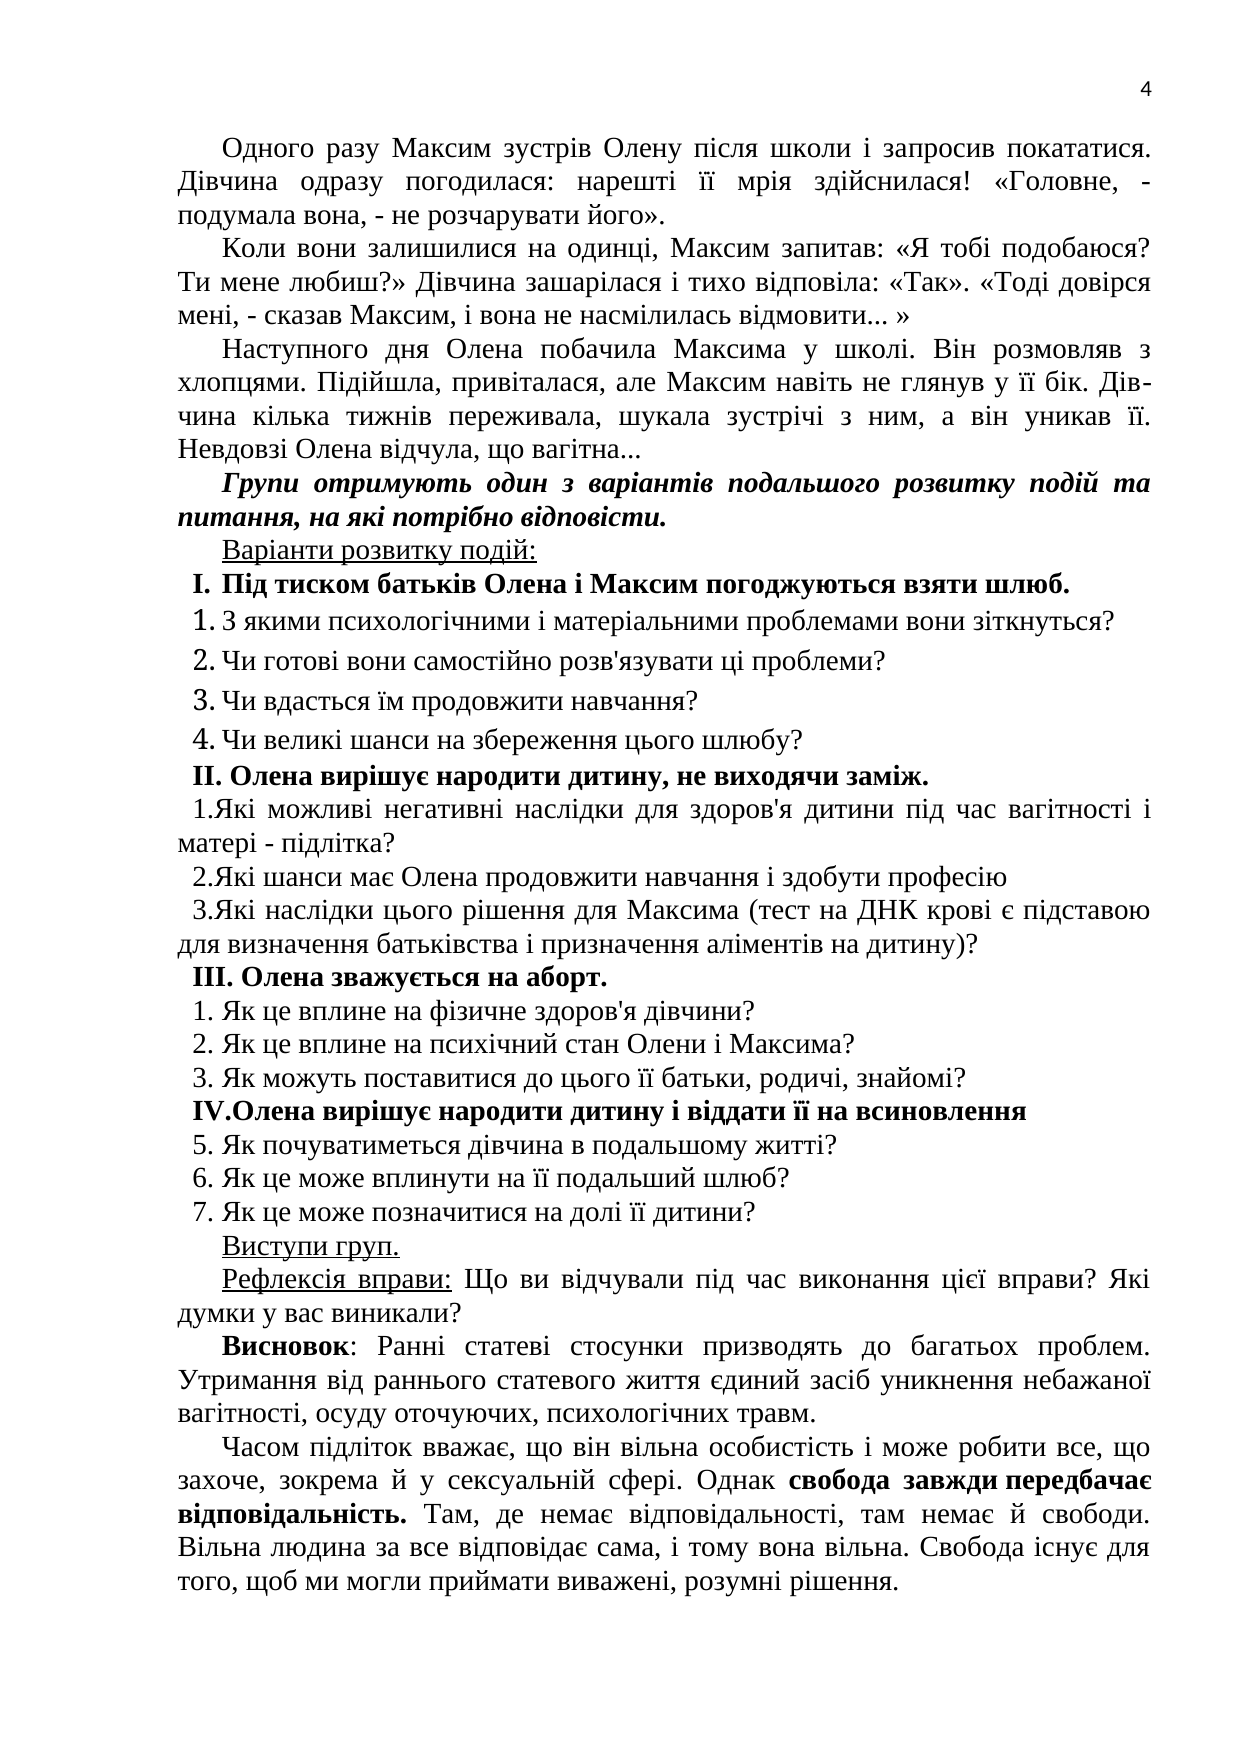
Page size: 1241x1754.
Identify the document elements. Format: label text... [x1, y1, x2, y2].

text Варіанти розвитку подій: [177, 532, 1152, 566]
list Чи великі шанси на збереження цього шлюбу? [177, 718, 1152, 758]
text 1. Як це вплине на фізичне здоров'я дівчини? [177, 993, 1152, 1026]
text Групи отримують один з варіантів подальшого розвитку подій та питання, на які потрібно відповісти. [177, 465, 1152, 532]
text IV.Олена вирішує народити дитину і віддати її на всиновлення [177, 1093, 1152, 1127]
text 2. Як це вплине на психічний стан Олени і Максима? [177, 1026, 1152, 1060]
text Висновок: Ранні статеві стосунки призводять до багатьох проблем. Утримання від раннього статевого життя єдиний засіб уникнення небажаної вагітності, осуду оточуючих, психологічних травм. [177, 1328, 1152, 1429]
text 7. Як це може позначитися на долі її дитини? [177, 1194, 1152, 1228]
text Рефлексія вправи: Що ви відчували під час виконання цієї вправи? Які думки у вас виникали? [177, 1261, 1152, 1328]
text 6. Як це може вплинути на її подальший шлюб? [177, 1161, 1152, 1194]
list 2.Які шанси має Олена продовжити навчання і здобути професію [177, 859, 1152, 892]
text Виступи груп. [177, 1228, 1152, 1261]
list Чи вдасться їм продовжити навчання? [177, 679, 1152, 718]
text Коли вони залишилися на одинці, Максим запитав: «Я тобі подобаюся? Ти мене любиш?» Дівчина зашарілася і тихо відповіла: «Так». «Тоді довірся мені, - сказав Максим, і вона не насмілилась відмовити... » [177, 230, 1152, 331]
list Чи готові вони самостійно розв'язувати ці проблеми? [177, 639, 1152, 679]
text Наступного дня Олена побачила Максима у школі. Він розмовляв з хлопцями. Підійшла, привіталася, але Максим навіть не глянув у її бік. Дівчина кілька тижнів переживала, шукала зустрічі з ним, а він уникав її. Невдовзі Олена відчула, що вагітна... [177, 331, 1152, 465]
text 3. Як можуть поставитися до цього її батьки, родичі, знайомі? [177, 1060, 1152, 1093]
text 5. Як почуватиметься дівчина в подальшому житті? [177, 1127, 1152, 1161]
list II. Олена вирішує народити дитину, не виходячи заміж. [177, 758, 1152, 792]
list З якими психологічними і матеріальними проблемами вони зіткнуться? [177, 599, 1152, 639]
text 3.Які наслідки цього рішення для Максима (тест на ДНК крові є підставою для визначення батьківства і призначення аліментів на дитину)? [177, 892, 1152, 959]
text III. Олена зважується на аборт. [177, 959, 1152, 993]
list Під тиском батьків Олена і Максим погоджуються взяти шлюб. [177, 566, 1152, 599]
text Одного разу Максим зустрів Олену після школи і запросив покататися. Дівчина одразу погодилася: нарешті її мрія здійснилася! «Головне, - подумала вона, - не розчарувати його». [177, 130, 1152, 230]
list 1.Які можливі негативні наслідки для здоров'я дитини під час вагітності і матері - підлітка? [177, 792, 1152, 859]
text Часом підліток вважає, що він вільна особистість і може робити все, що захоче, зокрема й у сексуальній сфері. Однак свобода завжди передбачає відповідальність. Там, де немає відповідальності, там немає й свободи. Вільна людина за все відповідає сама, і тому вона вільна. Свобода існує для того, щоб ми могли приймати виважені, розумні рішення. [177, 1429, 1152, 1597]
